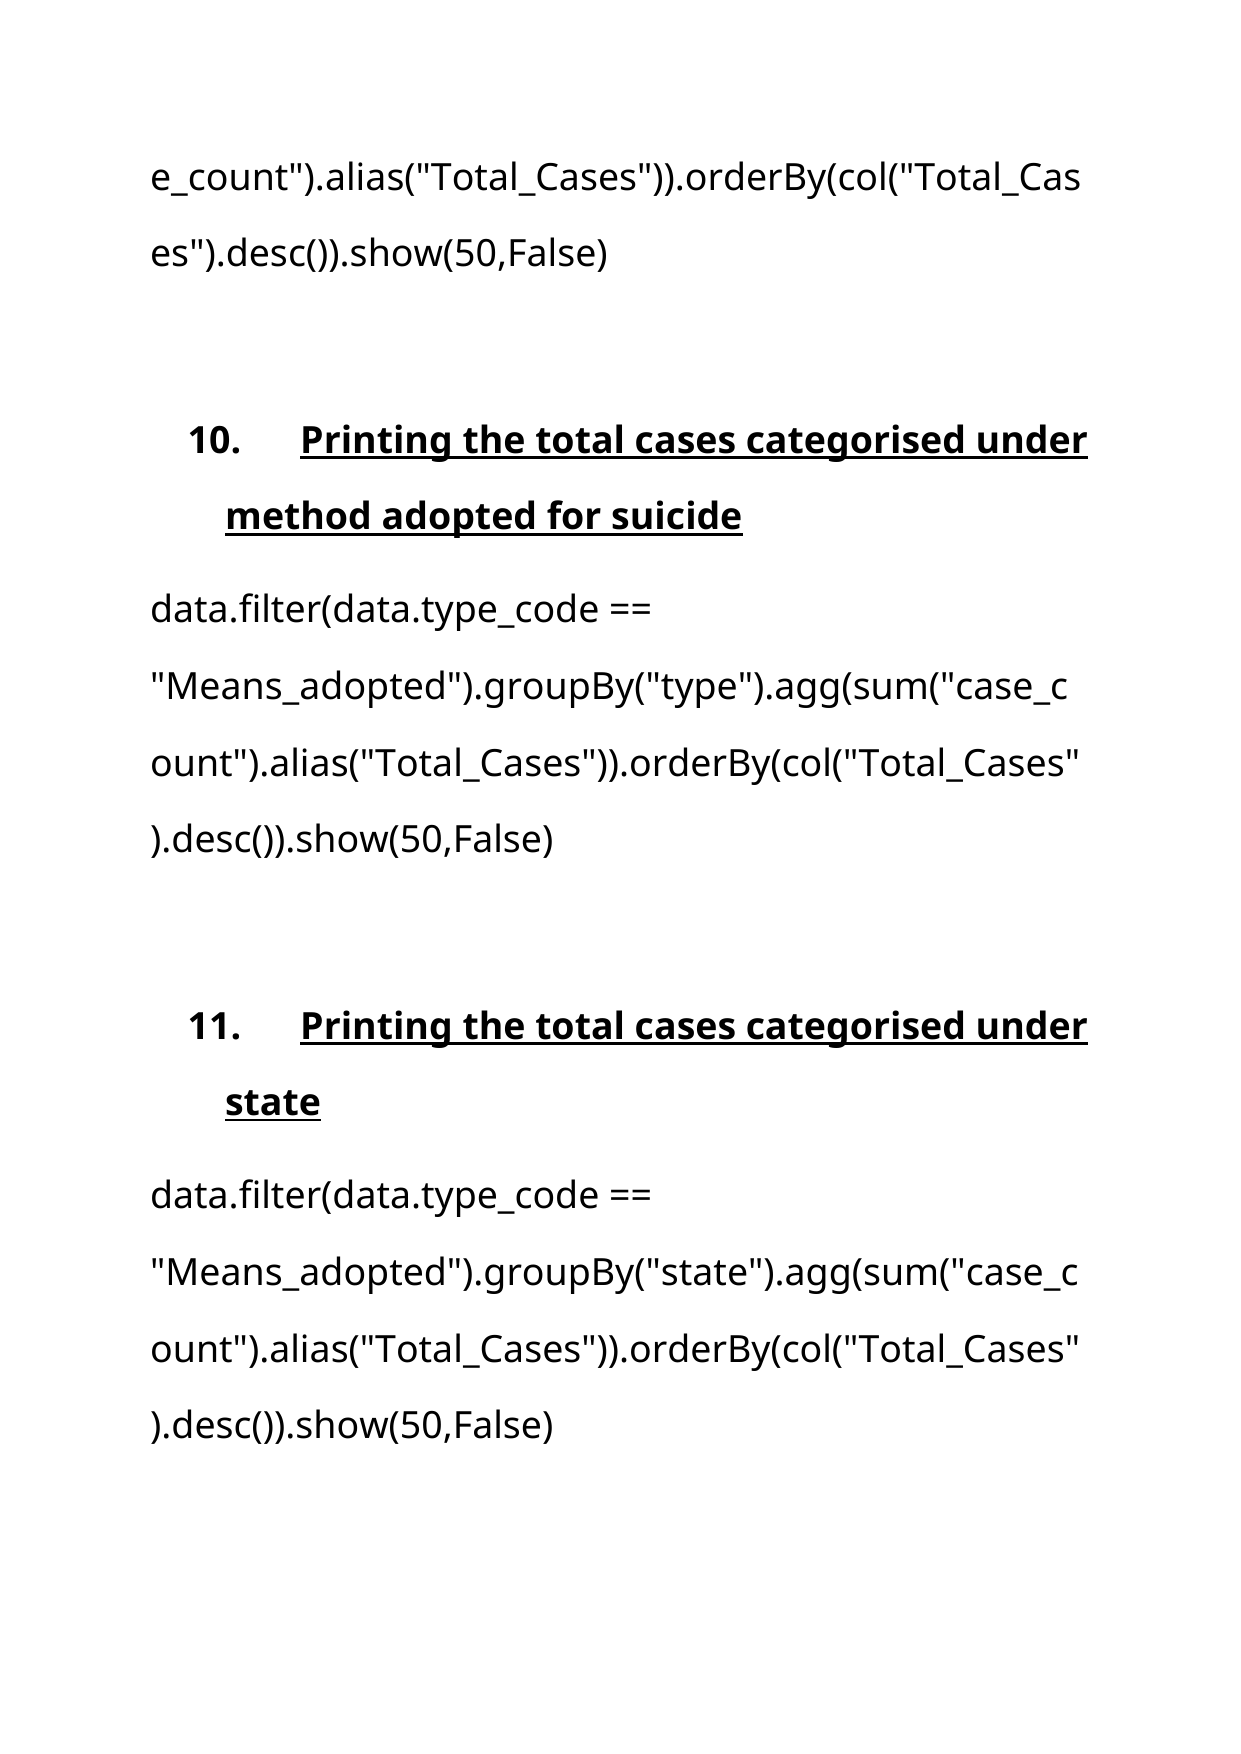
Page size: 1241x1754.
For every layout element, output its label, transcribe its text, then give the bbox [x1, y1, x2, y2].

list Printing the total cases categorised under state [187, 999, 1090, 1127]
list Printing the total cases categorised under method adopted for suicide [187, 413, 1090, 541]
text data.filter(data.type_code == "Means_adopted").groupBy("type").agg(sum("case_count").alias("Total_Cases")).orderBy(col("Total_Cases").desc()).show(50,False) [150, 583, 1090, 863]
text data.filter(data.type_code == "Means_adopted").groupBy("state").agg(sum("case_count").alias("Total_Cases")).orderBy(col("Total_Cases").desc()).show(50,False) [150, 1169, 1090, 1449]
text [150, 150, 1090, 278]
